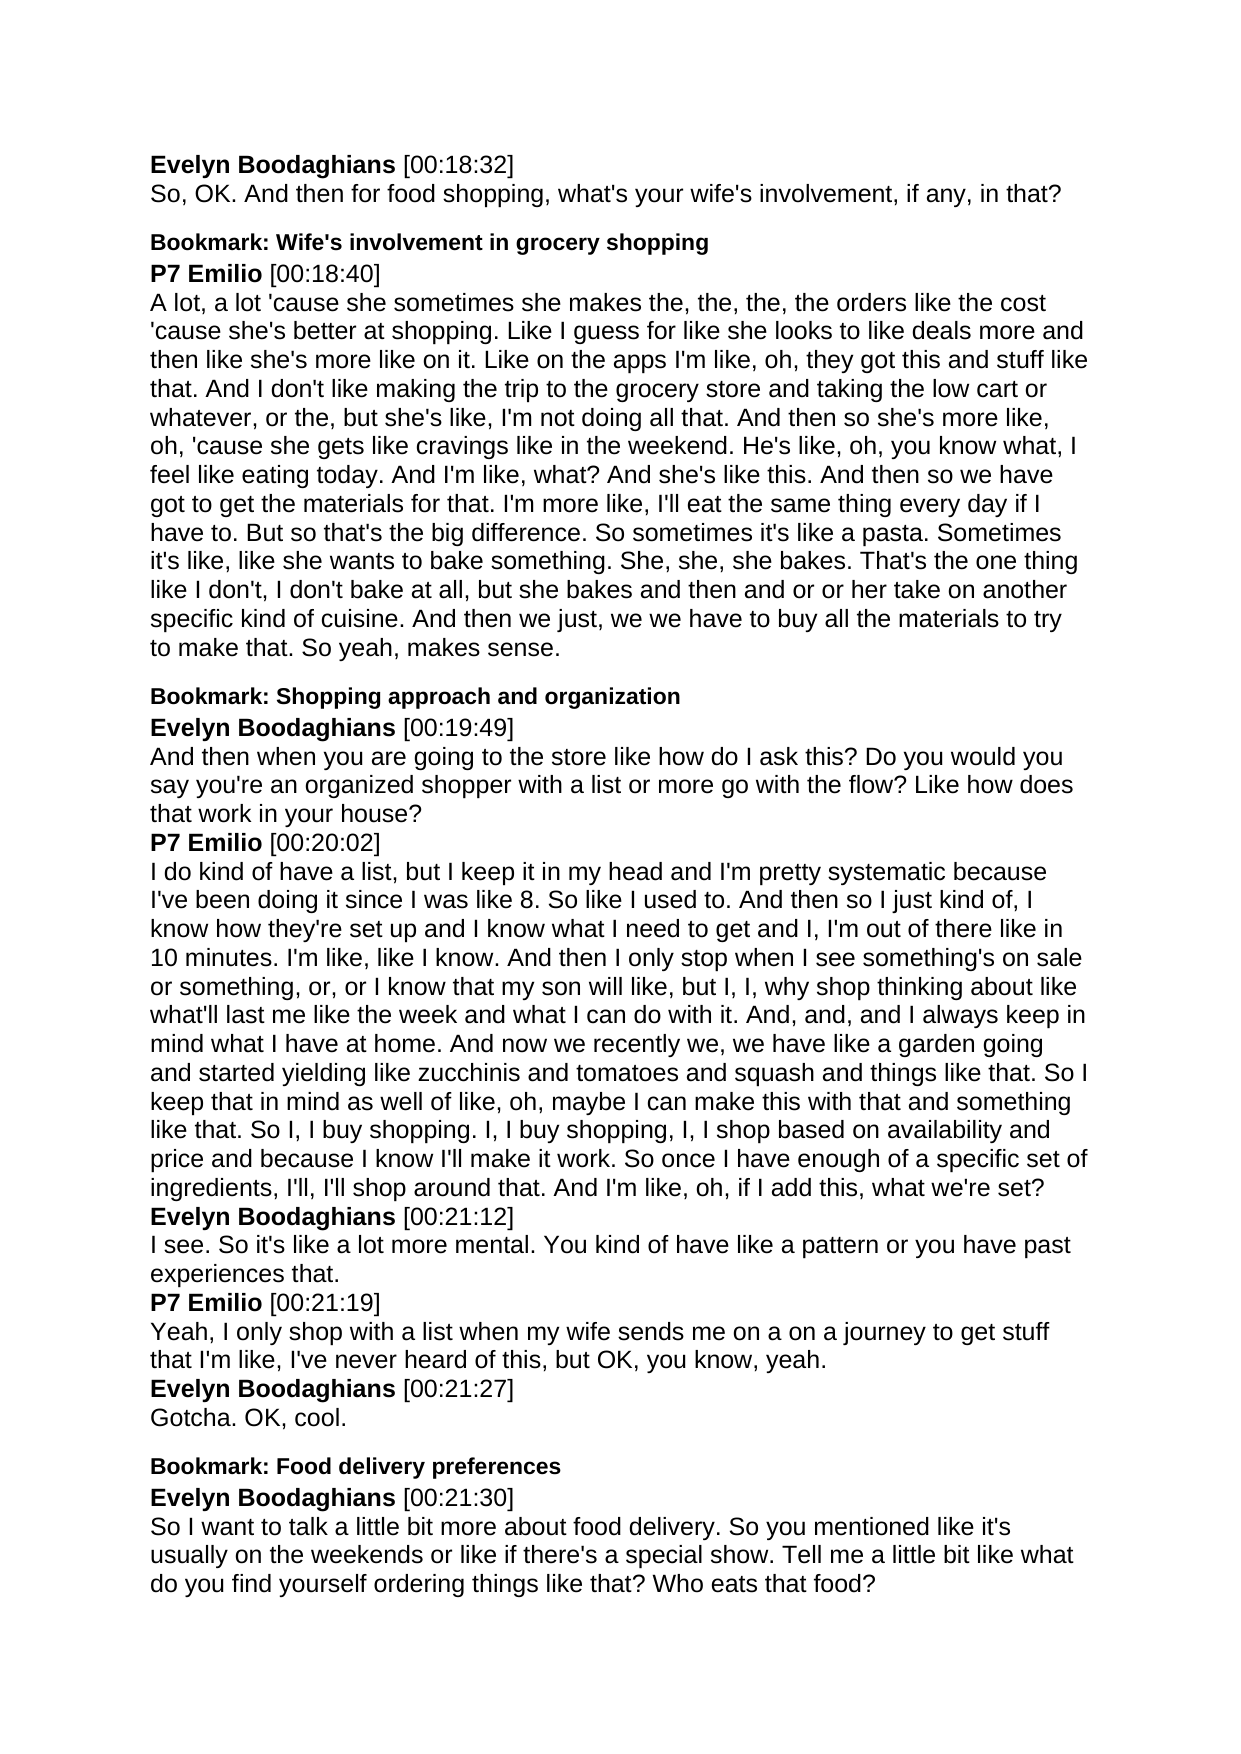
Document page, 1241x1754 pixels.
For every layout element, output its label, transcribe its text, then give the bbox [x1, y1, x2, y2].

text Bookmark: Food delivery preferences [150, 1453, 1090, 1480]
text Bookmark: Wife's involvement in grocery shopping [150, 229, 1090, 256]
text Bookmark: Shopping approach and organization [150, 683, 1090, 709]
